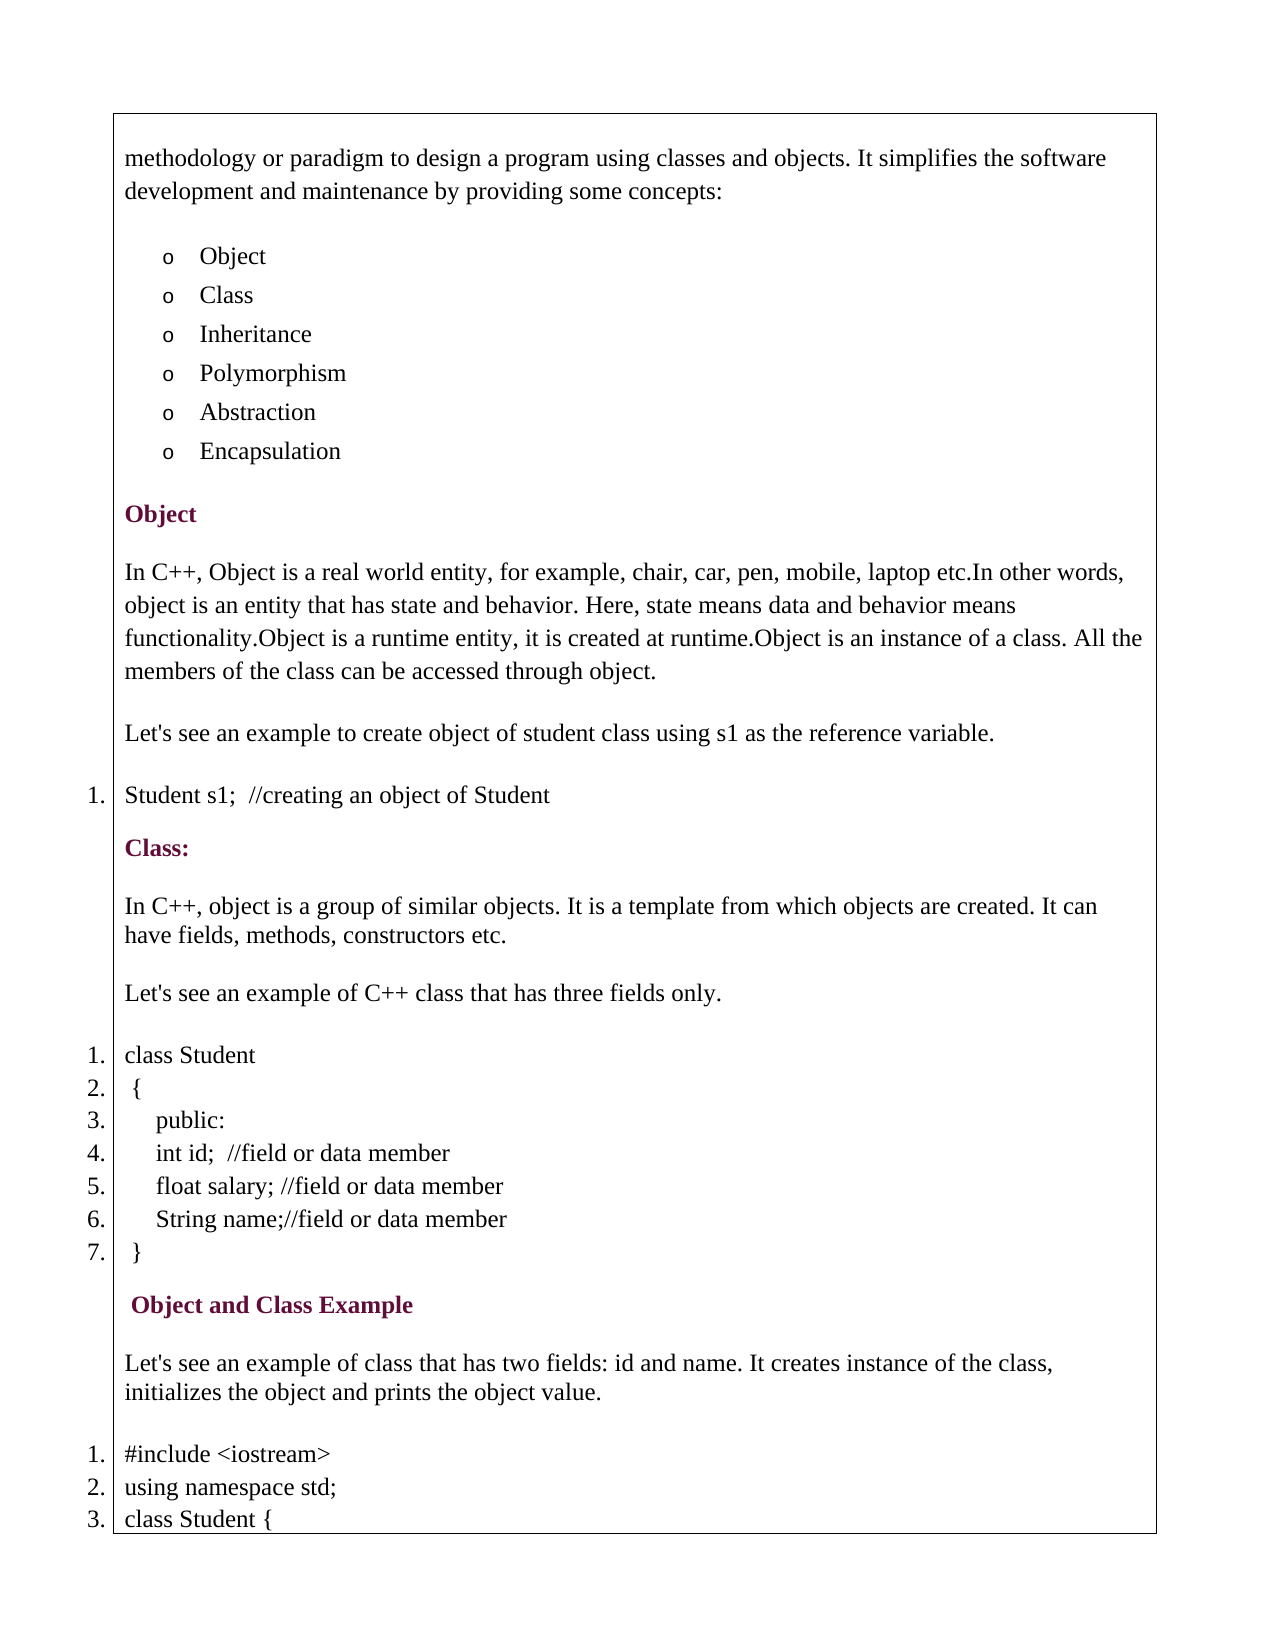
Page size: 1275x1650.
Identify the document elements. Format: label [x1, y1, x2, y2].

table_cell [114, 114, 1156, 1533]
